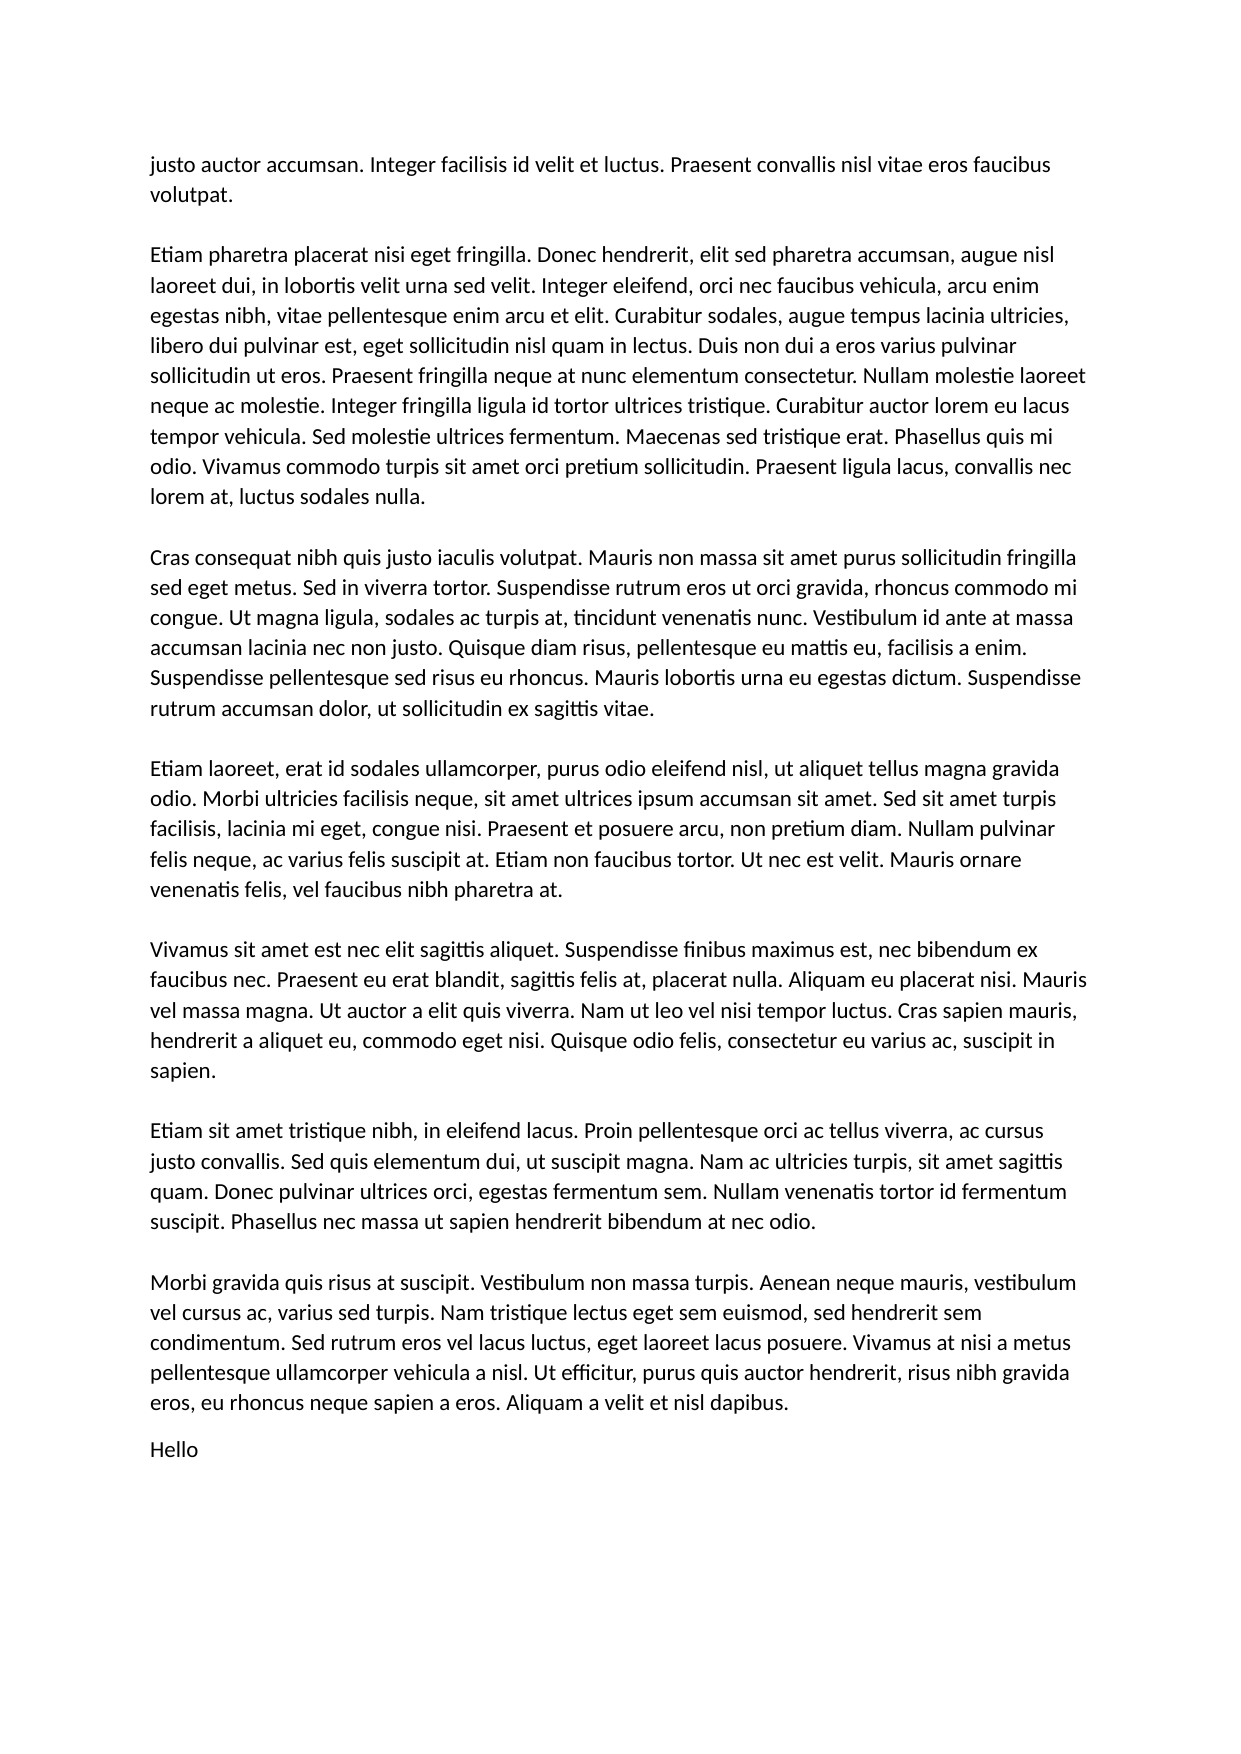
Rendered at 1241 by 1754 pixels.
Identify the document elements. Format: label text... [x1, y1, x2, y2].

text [150, 150, 1090, 1417]
text Hello [150, 1435, 1090, 1463]
